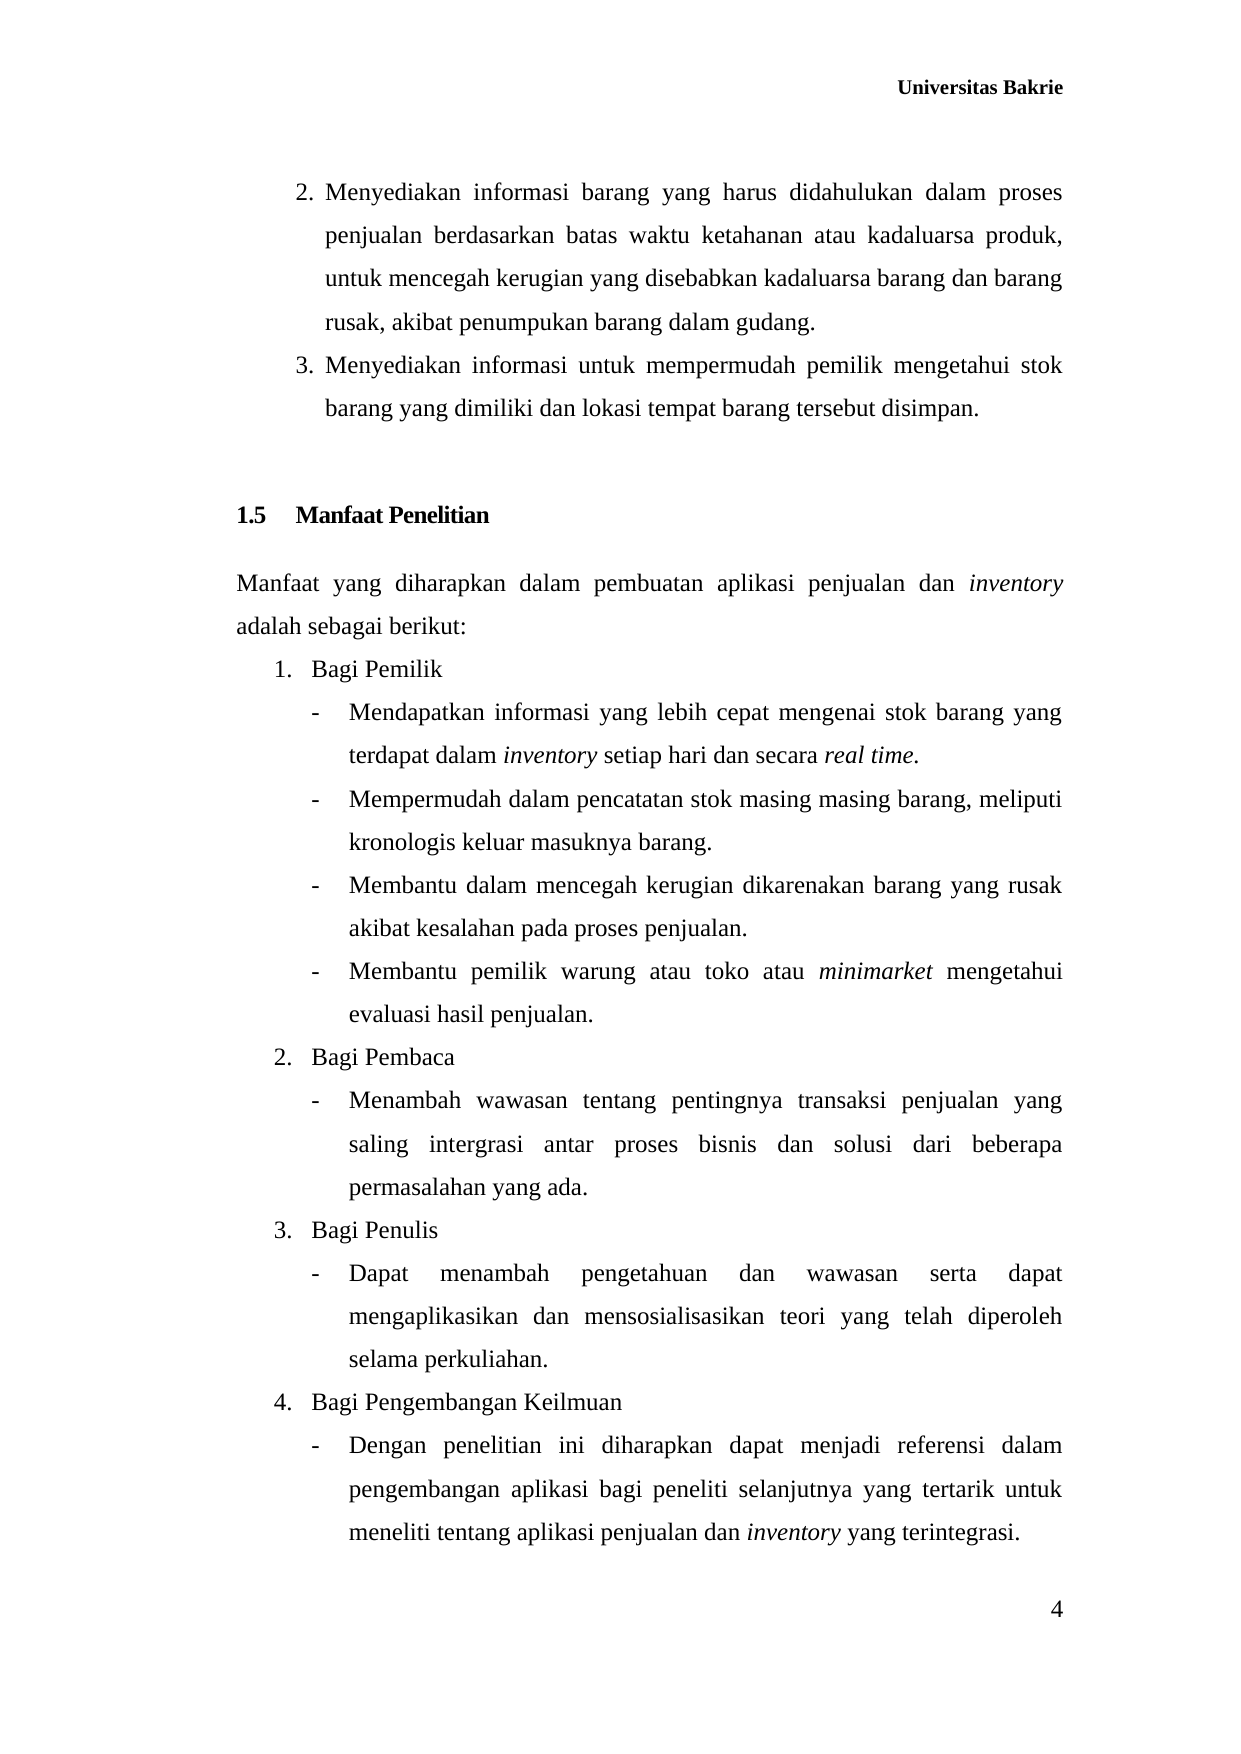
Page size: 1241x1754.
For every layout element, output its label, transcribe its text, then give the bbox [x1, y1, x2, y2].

list Dapat menambah pengetahuan dan wawasan serta dapat mengaplikasikan dan mensosialisasikan teori yang telah diperoleh selama perkuliahan. [311, 1258, 1063, 1373]
list Membantu pemilik warung atau toko atau minimarket mengetahui evaluasi hasil penjualan. [311, 956, 1063, 1028]
list Mendapatkan informasi yang lebih cepat mengenai stok barang yang terdapat dalam inventory setiap hari dan secara real time. [311, 697, 1063, 769]
list Manfaat yang diharapkan dalam pembuatan aplikasi penjualan dan inventory adalah sebagai berikut: [236, 568, 1063, 640]
list Mempermudah dalam pencatatan stok masing masing barang, meliputi kronologis keluar masuknya barang. [311, 784, 1063, 856]
subtitle Manfaat Penelitian [236, 500, 1063, 529]
list Dengan penelitian ini diharapkan dapat menjadi referensi dalam pengembangan aplikasi bagi peneliti selanjutnya yang tertarik untuk meneliti tentang aplikasi penjualan dan inventory yang terintegrasi. [311, 1431, 1063, 1546]
list Bagi Pengembangan Keilmuan [274, 1387, 1063, 1416]
list Bagi Pemilik [274, 654, 1063, 683]
list Menyediakan informasi barang yang harus didahulukan dalam proses penjualan berdasarkan batas waktu ketahanan atau kadaluarsa produk, untuk mencegah kerugian yang disebabkan kadaluarsa barang dan barang rusak, akibat penumpukan barang dalam gudang. [295, 177, 1063, 335]
list Membantu dalam mencegah kerugian dikarenakan barang yang rusak akibat kesalahan pada proses penjualan. [311, 870, 1063, 942]
list Menyediakan informasi untuk mempermudah pemilik mengetahui stok barang yang dimiliki dan lokasi tempat barang tersebut disimpan. [295, 350, 1063, 422]
list Bagi Penulis [274, 1215, 1063, 1244]
list Bagi Pembaca [274, 1042, 1063, 1071]
list Menambah wawasan tentang pentingnya transaksi penjualan yang saling intergrasi antar proses bisnis dan solusi dari beberapa permasalahan yang ada. [311, 1086, 1063, 1201]
